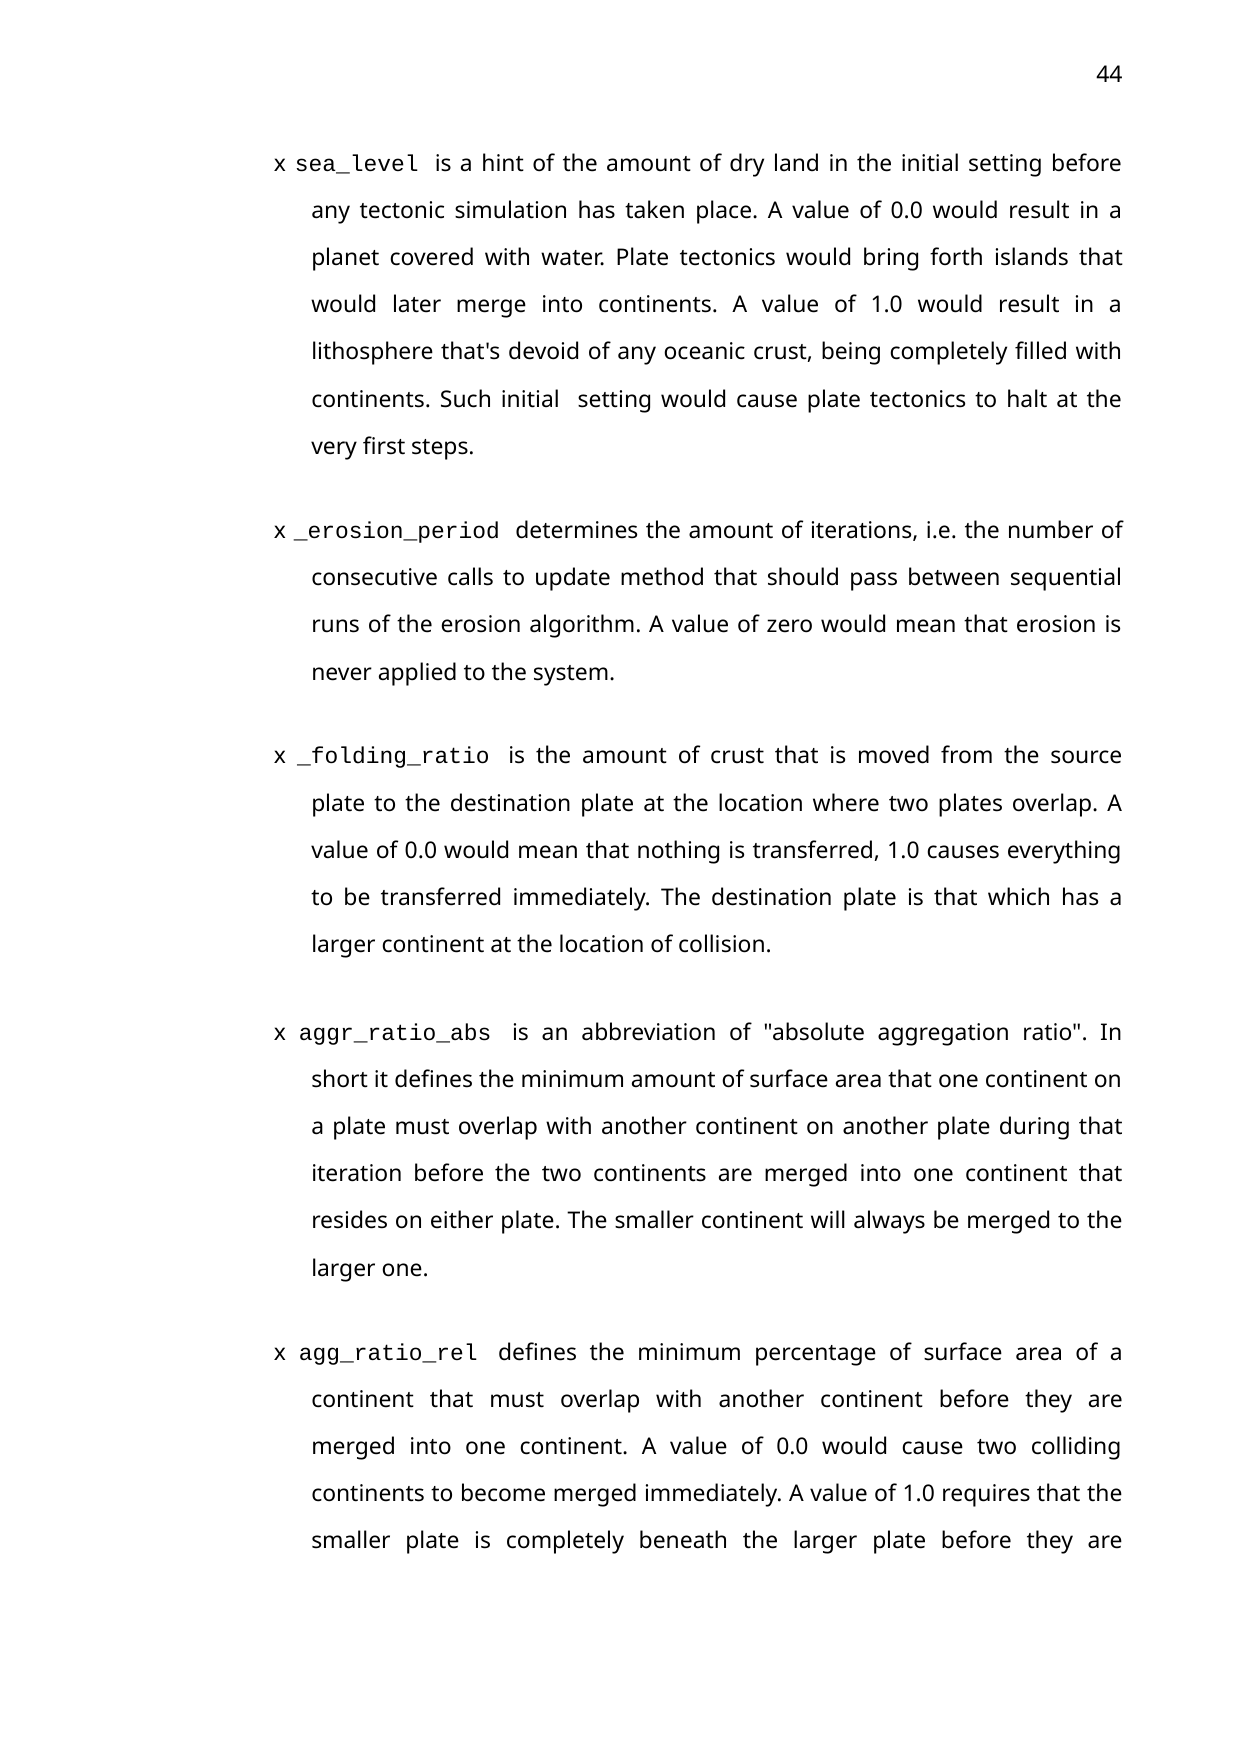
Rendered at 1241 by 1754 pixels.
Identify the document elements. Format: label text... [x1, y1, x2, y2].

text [273, 1336, 1123, 1556]
text x _erosion_period determines the amount of iterations, i.e. the number of consecutive calls to update method that should pass between sequential runs of the erosion algorithm. A value of zero would mean that erosion is never applied to the system. [273, 514, 1123, 687]
text x _folding_ratio is the amount of crust that is moved from the source plate to the destination plate at the location where two plates overlap. A value of 0.0 would mean that nothing is transferred, 1.0 causes everything to be transferred immediately. The destination plate is that which has a larger continent at the location of collision. [273, 739, 1123, 959]
text x aggr_ratio_abs is an abbreviation of "absolute aggregation ratio". In short it defines the minimum amount of surface area that one continent on a plate must overlap with another continent on another plate during that iteration before the two continents are merged into one continent that resides on either plate. The smaller continent will always be merged to the larger one. [273, 1015, 1123, 1283]
text x sea_level is a hint of the amount of dry land in the initial setting before any tectonic simulation has taken place. A value of 0.0 would result in a planet covered with water. Plate tectonics would bring forth islands that would later merge into continents. A value of 1.0 would result in a lithosphere that's devoid of any oceanic crust, being completely filled with continents. Such initial setting would cause plate tectonics to halt at the very first steps. [273, 146, 1123, 461]
